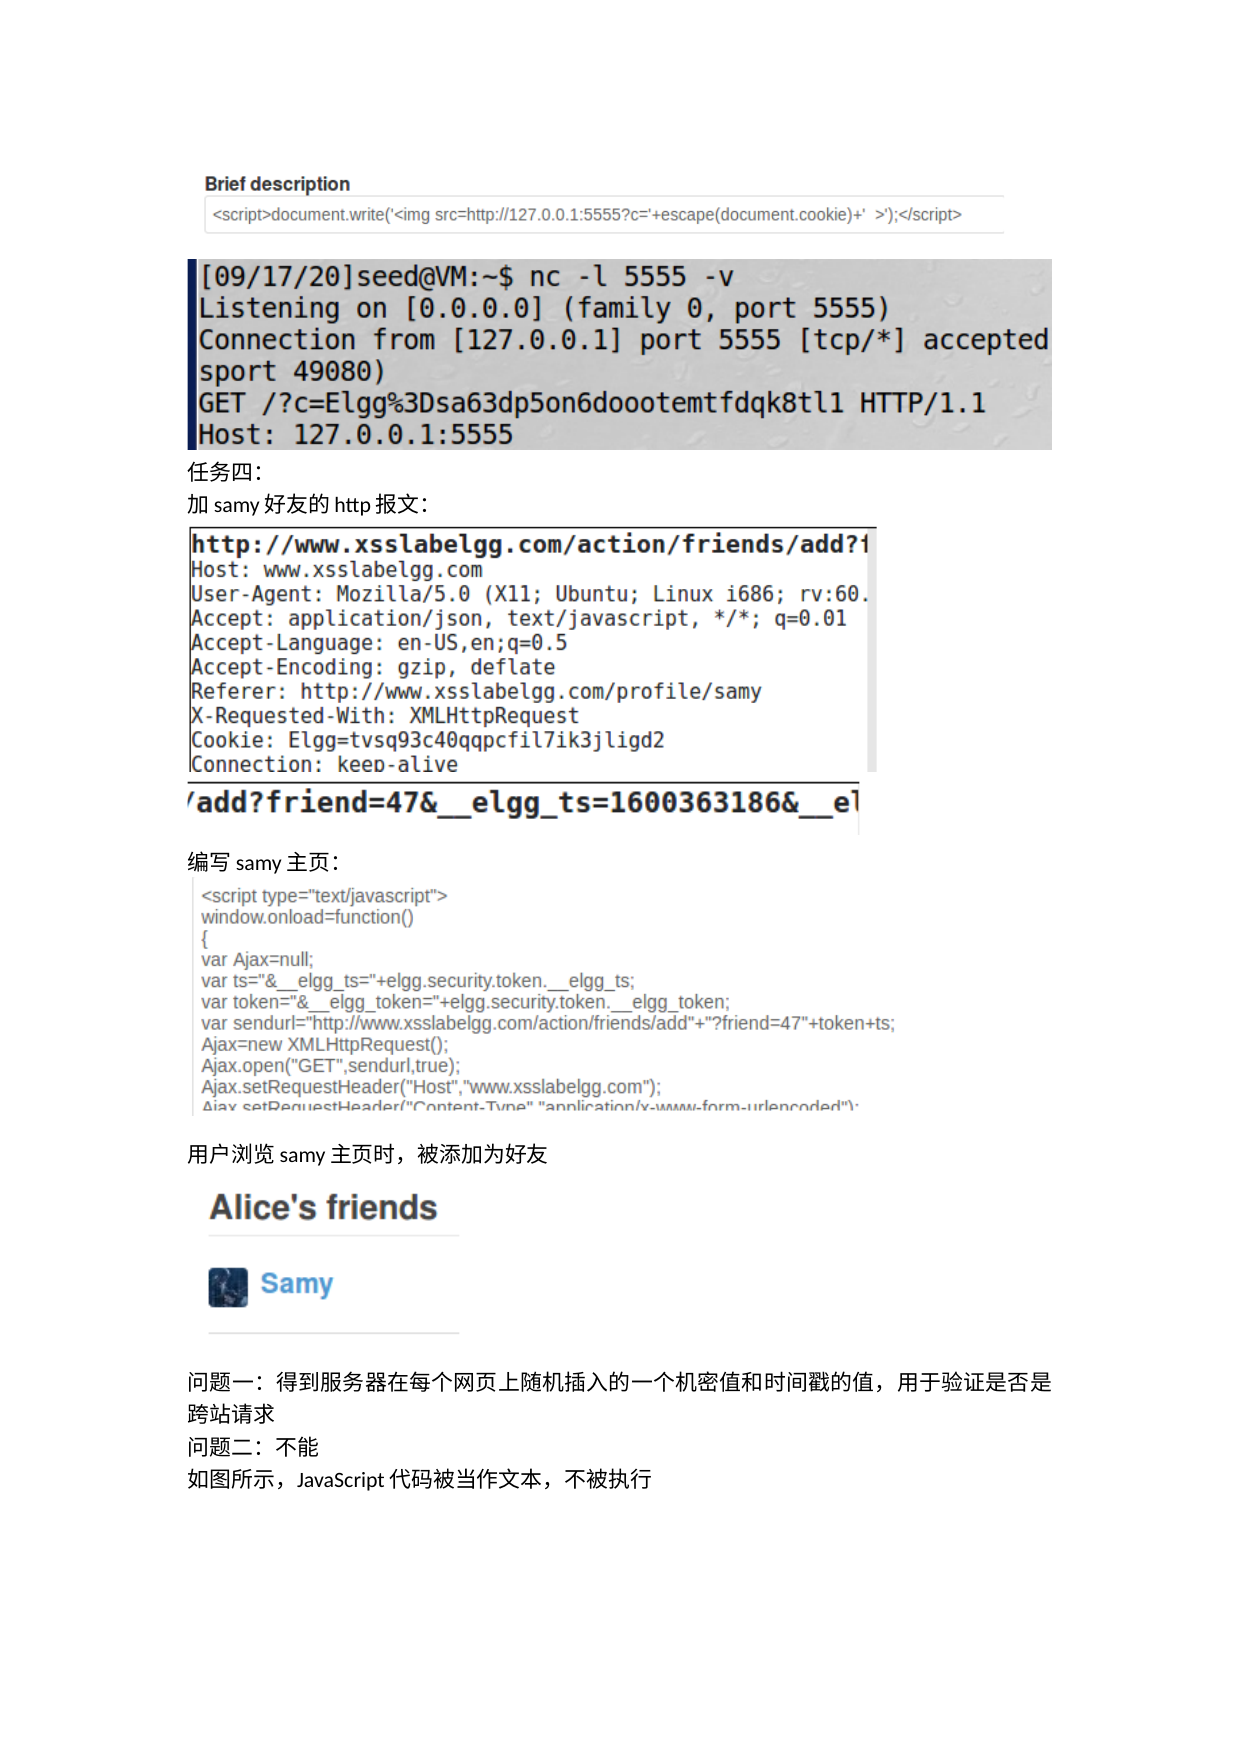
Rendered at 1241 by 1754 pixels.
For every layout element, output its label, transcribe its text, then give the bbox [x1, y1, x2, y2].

text 问题二：不能 [187, 1429, 1053, 1462]
text 如图所示，JavaScript代码被当作文本，不被执行 [187, 1462, 1053, 1494]
picture [187, 877, 906, 1116]
picture [187, 1169, 460, 1350]
picture [187, 259, 1052, 450]
text 用户浏览samy主页时，被添加为好友 [187, 1137, 1053, 1169]
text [187, 162, 1053, 259]
picture [187, 779, 860, 835]
picture [187, 162, 1005, 236]
picture [187, 519, 877, 772]
text 问题一：得到服务器在每个网页上随机插入的一个机密值和时间戳的值，用于验证是否是跨站请求 [187, 1364, 1053, 1429]
